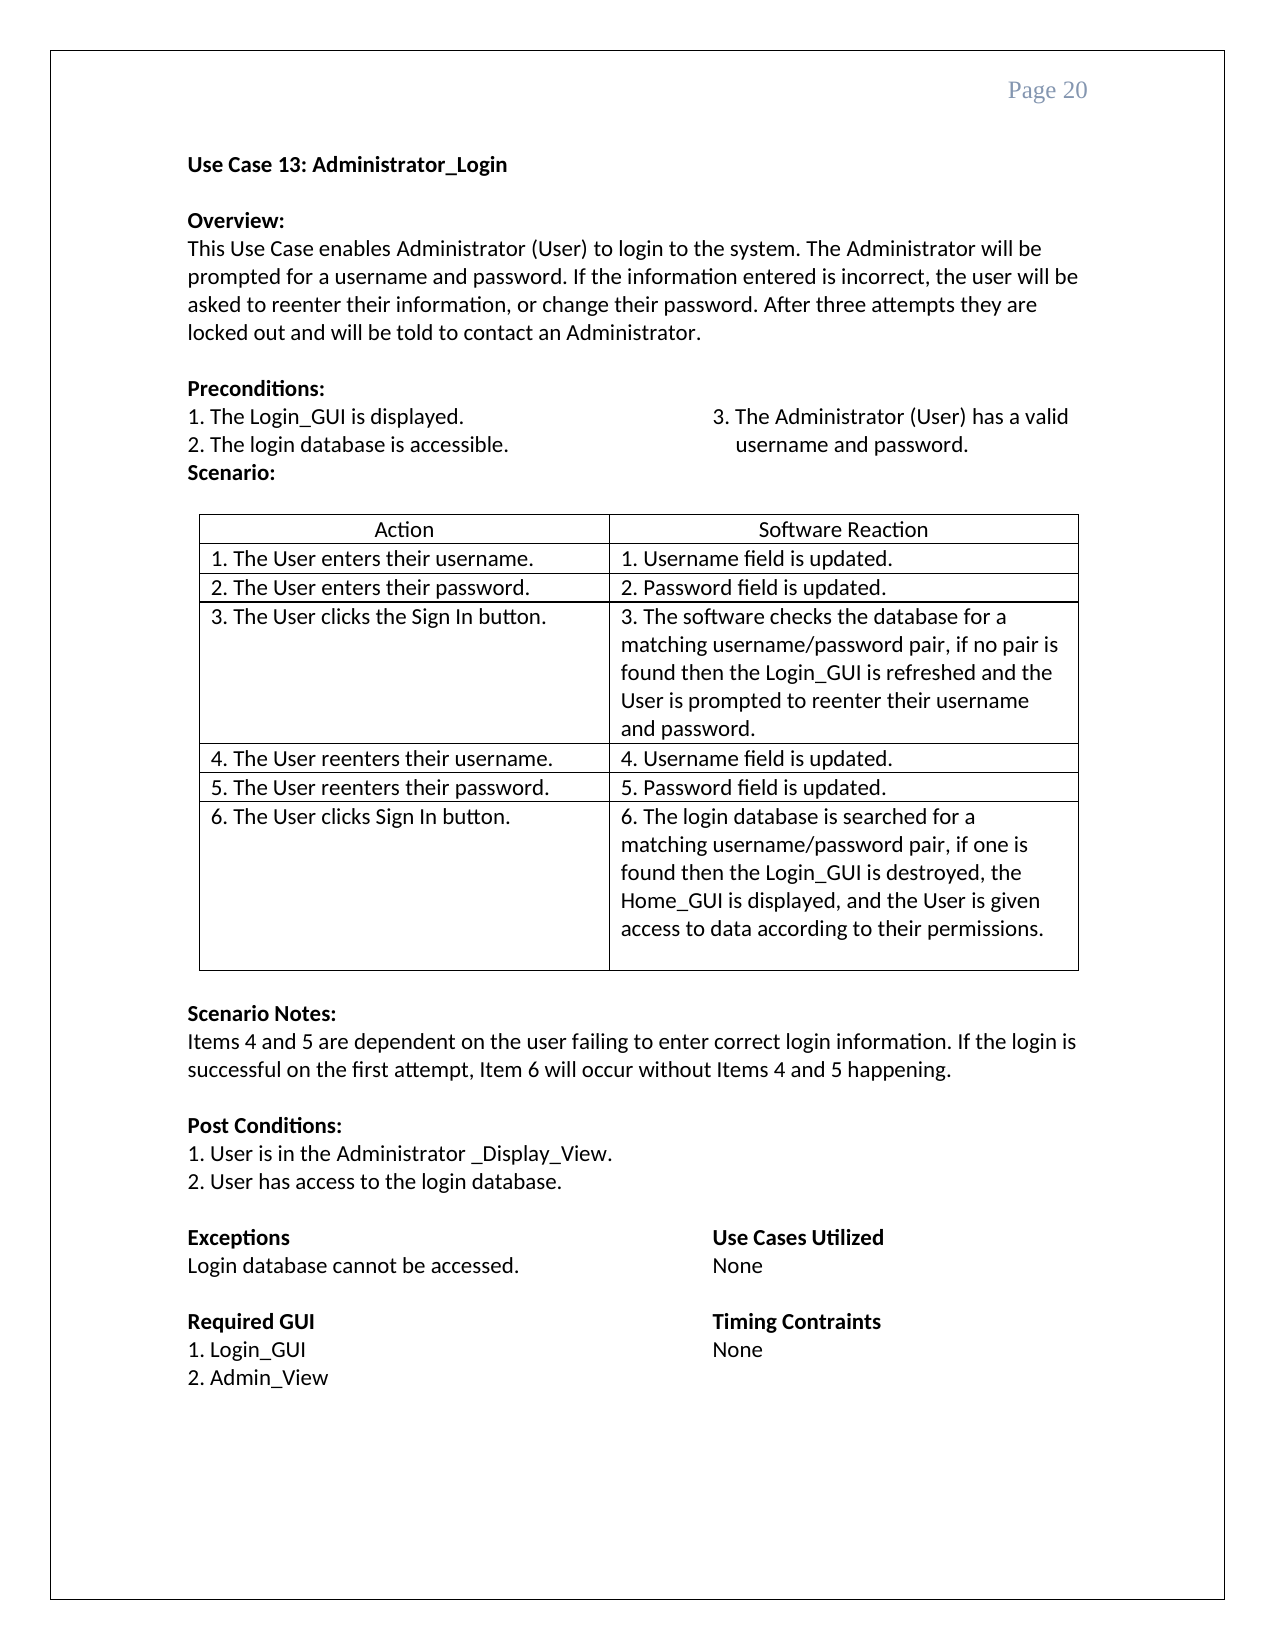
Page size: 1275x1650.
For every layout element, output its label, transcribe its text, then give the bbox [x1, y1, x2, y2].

text 2. The login database is accessible. username and password. [187, 430, 1087, 458]
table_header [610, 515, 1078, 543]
text Post Conditions: [187, 1111, 1087, 1139]
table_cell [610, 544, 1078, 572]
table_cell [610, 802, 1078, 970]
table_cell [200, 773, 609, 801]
text Exceptions Use Cases Utilized [187, 1223, 1087, 1251]
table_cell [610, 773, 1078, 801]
text Login database cannot be accessed. None [187, 1251, 1087, 1279]
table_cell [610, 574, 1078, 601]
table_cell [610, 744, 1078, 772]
text 2. Admin_View [187, 1363, 1087, 1391]
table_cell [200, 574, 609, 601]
text 1. User is in the Administrator _Display_View. [187, 1139, 1087, 1167]
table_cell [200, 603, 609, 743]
text Required GUI Timing Contraints [187, 1307, 1087, 1335]
text Use Case 13: Administrator_Login [187, 150, 1087, 178]
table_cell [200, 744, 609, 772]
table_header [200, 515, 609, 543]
text This Use Case enables Administrator (User) to login to the system. The Administrator will be prompted for a username and password. If the information entered is incorrect, the user will be asked to reenter their information, or change their password. After three attempts they are locked out and will be told to contact an Administrator. [187, 234, 1087, 346]
text Items 4 and 5 are dependent on the user failing to enter correct login information. If the login is successful on the first attempt, Item 6 will occur without Items 4 and 5 happening. [187, 1027, 1087, 1083]
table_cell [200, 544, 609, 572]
text 2. User has access to the login database. [187, 1167, 1087, 1195]
text 1. The Login_GUI is displayed. 3. The Administrator (User) has a valid [187, 402, 1087, 430]
text Scenario Notes: [187, 999, 1087, 1027]
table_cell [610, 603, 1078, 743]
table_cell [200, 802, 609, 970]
text 1. Login_GUI None [187, 1335, 1087, 1363]
text Scenario: [187, 458, 1087, 486]
text Preconditions: [187, 374, 1087, 402]
text Overview: [187, 206, 1087, 234]
